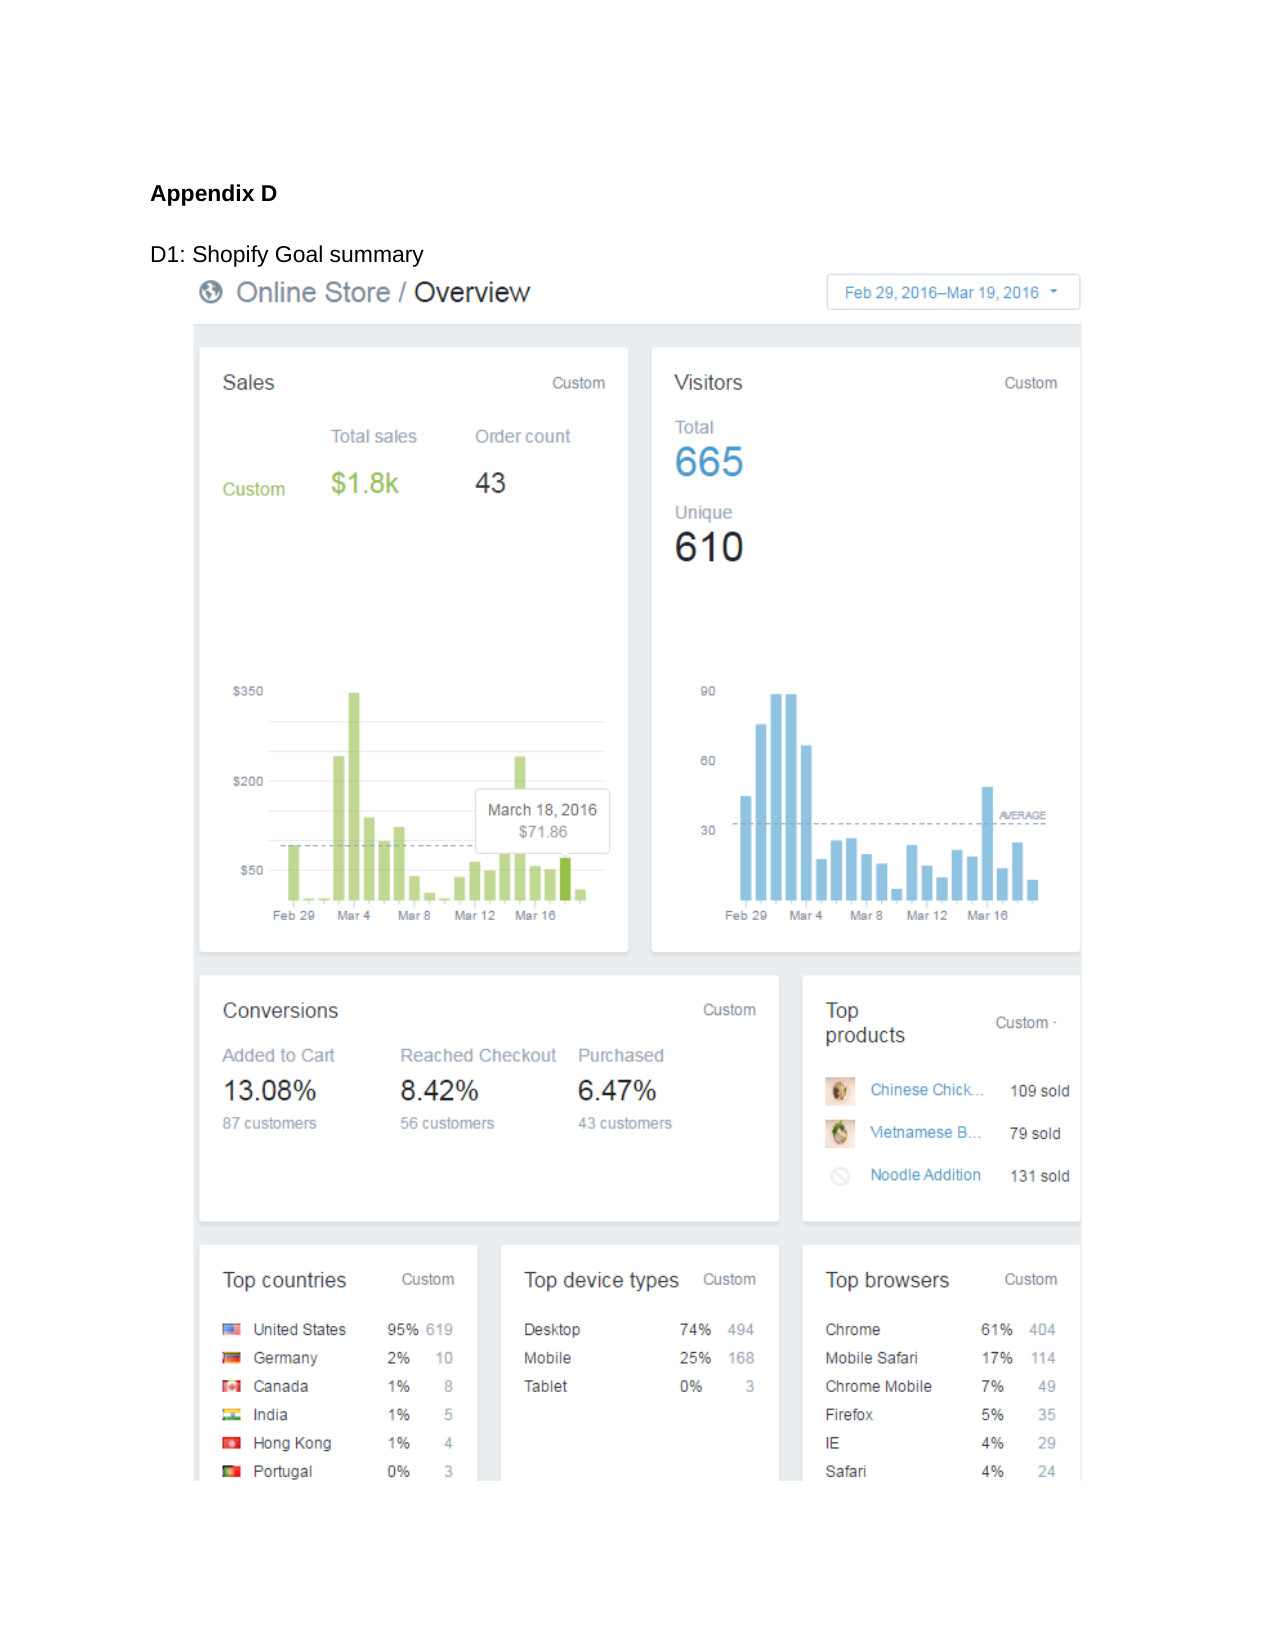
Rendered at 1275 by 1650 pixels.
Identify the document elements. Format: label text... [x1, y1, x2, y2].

picture [193, 270, 1082, 1481]
text D1: Shopify Goal summary [150, 241, 1125, 267]
text Appendix D [150, 180, 1125, 207]
